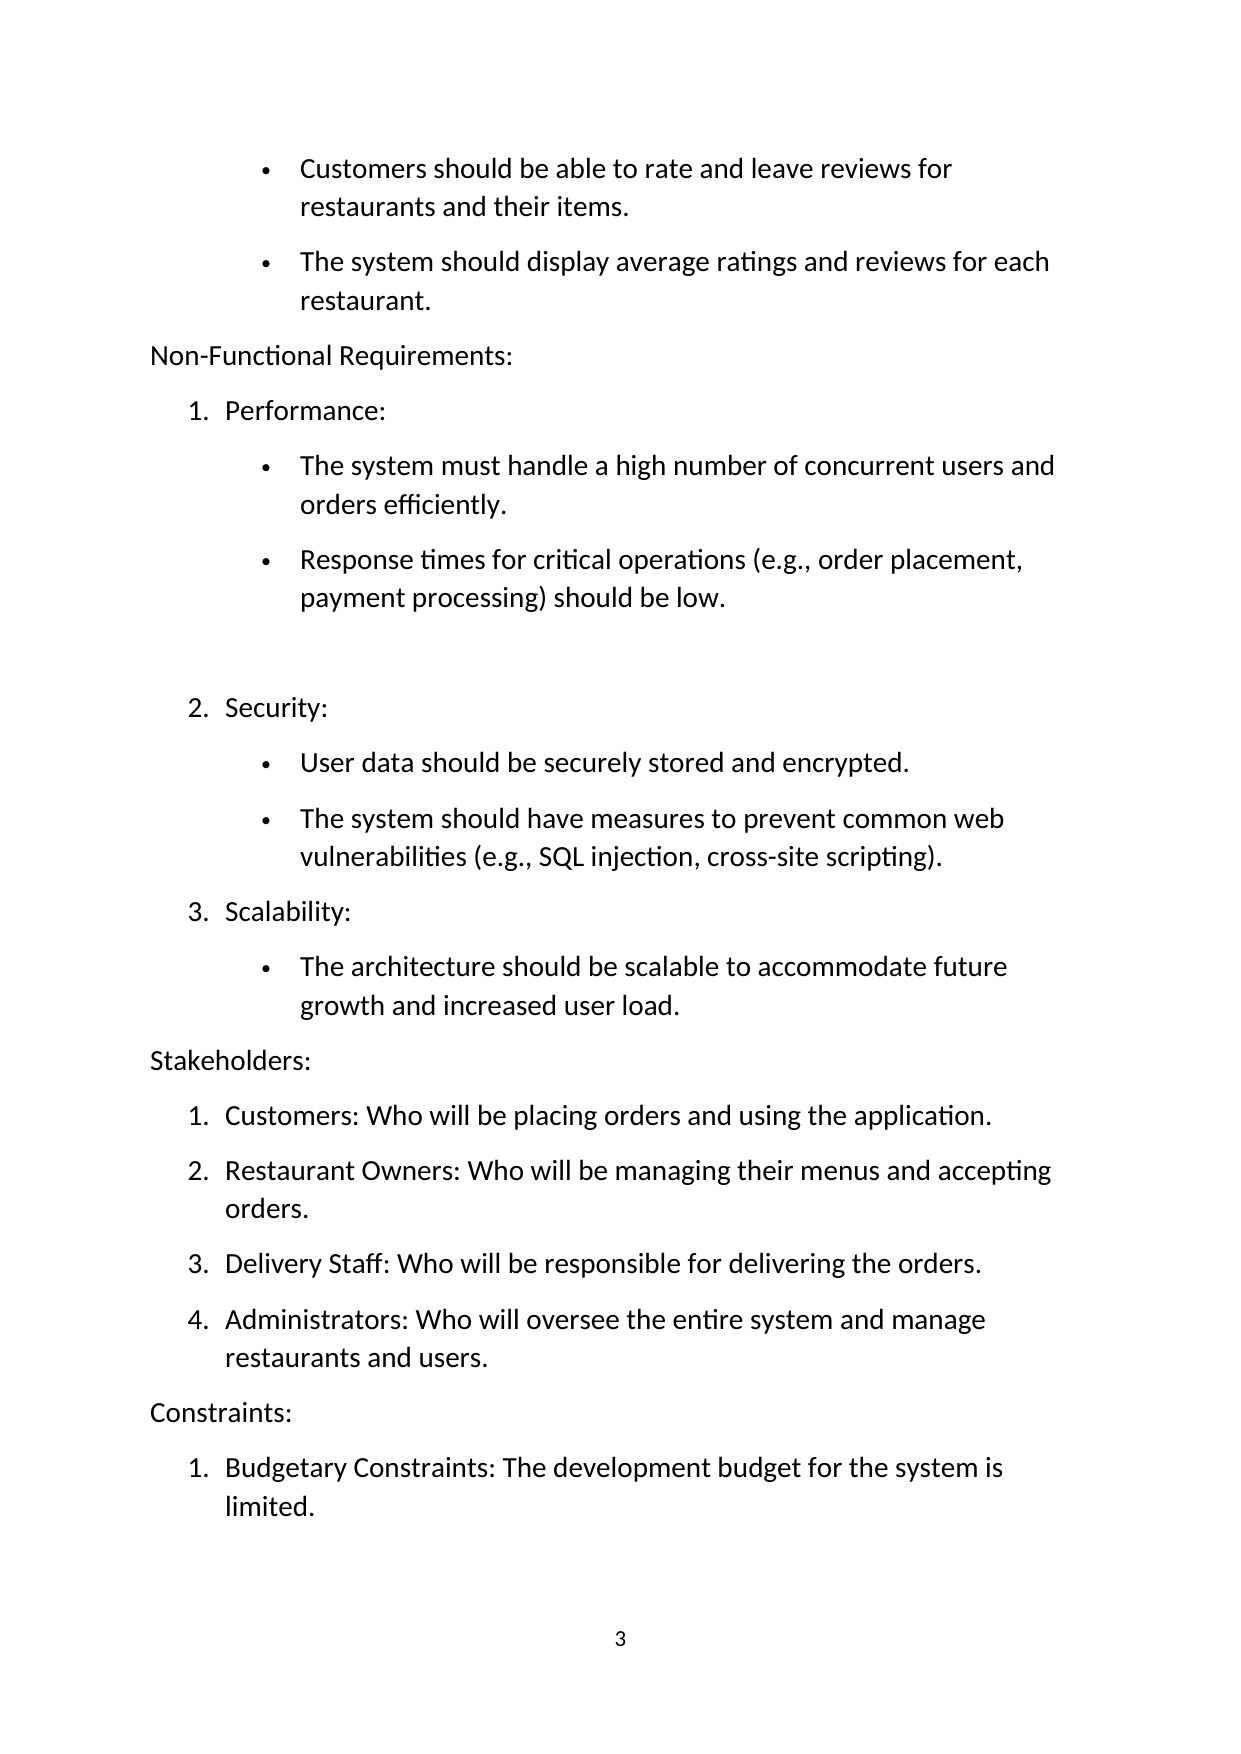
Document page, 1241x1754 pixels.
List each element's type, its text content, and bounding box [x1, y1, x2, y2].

list The architecture should be scalable to accommodate future growth and increased user load. [262, 948, 1090, 1022]
list Response times for critical operations (e.g., order placement, payment processing) should be low. [262, 541, 1090, 615]
list The system should display average ratings and reviews for each restaurant. [262, 243, 1090, 318]
list Budgetary Constraints: The development budget for the system is limited. [187, 1449, 1090, 1523]
list Customers should be able to rate and leave reviews for restaurants and their items. [262, 150, 1090, 224]
list Customers: Who will be placing orders and using the application. [187, 1097, 1090, 1133]
list Scalability: [187, 893, 1090, 929]
list Performance: [187, 392, 1090, 428]
list The system must handle a high number of concurrent users and orders efficiently. [262, 447, 1090, 521]
list Administrators: Who will oversee the entire system and manage restaurants and users. [187, 1301, 1090, 1375]
text Non-Functional Requirements: [150, 337, 1090, 373]
list Delivery Staff: Who will be responsible for delivering the orders. [187, 1246, 1090, 1281]
list Restaurant Owners: Who will be managing their menus and accepting orders. [187, 1152, 1090, 1226]
text Stakeholders: [150, 1042, 1090, 1077]
list User data should be securely stored and encrypted. [262, 744, 1090, 780]
list The system should have measures to prevent common web vulnerabilities (e.g., SQL injection, cross-site scripting). [262, 800, 1090, 874]
text Constraints: [150, 1394, 1090, 1430]
list Security: [187, 689, 1090, 725]
